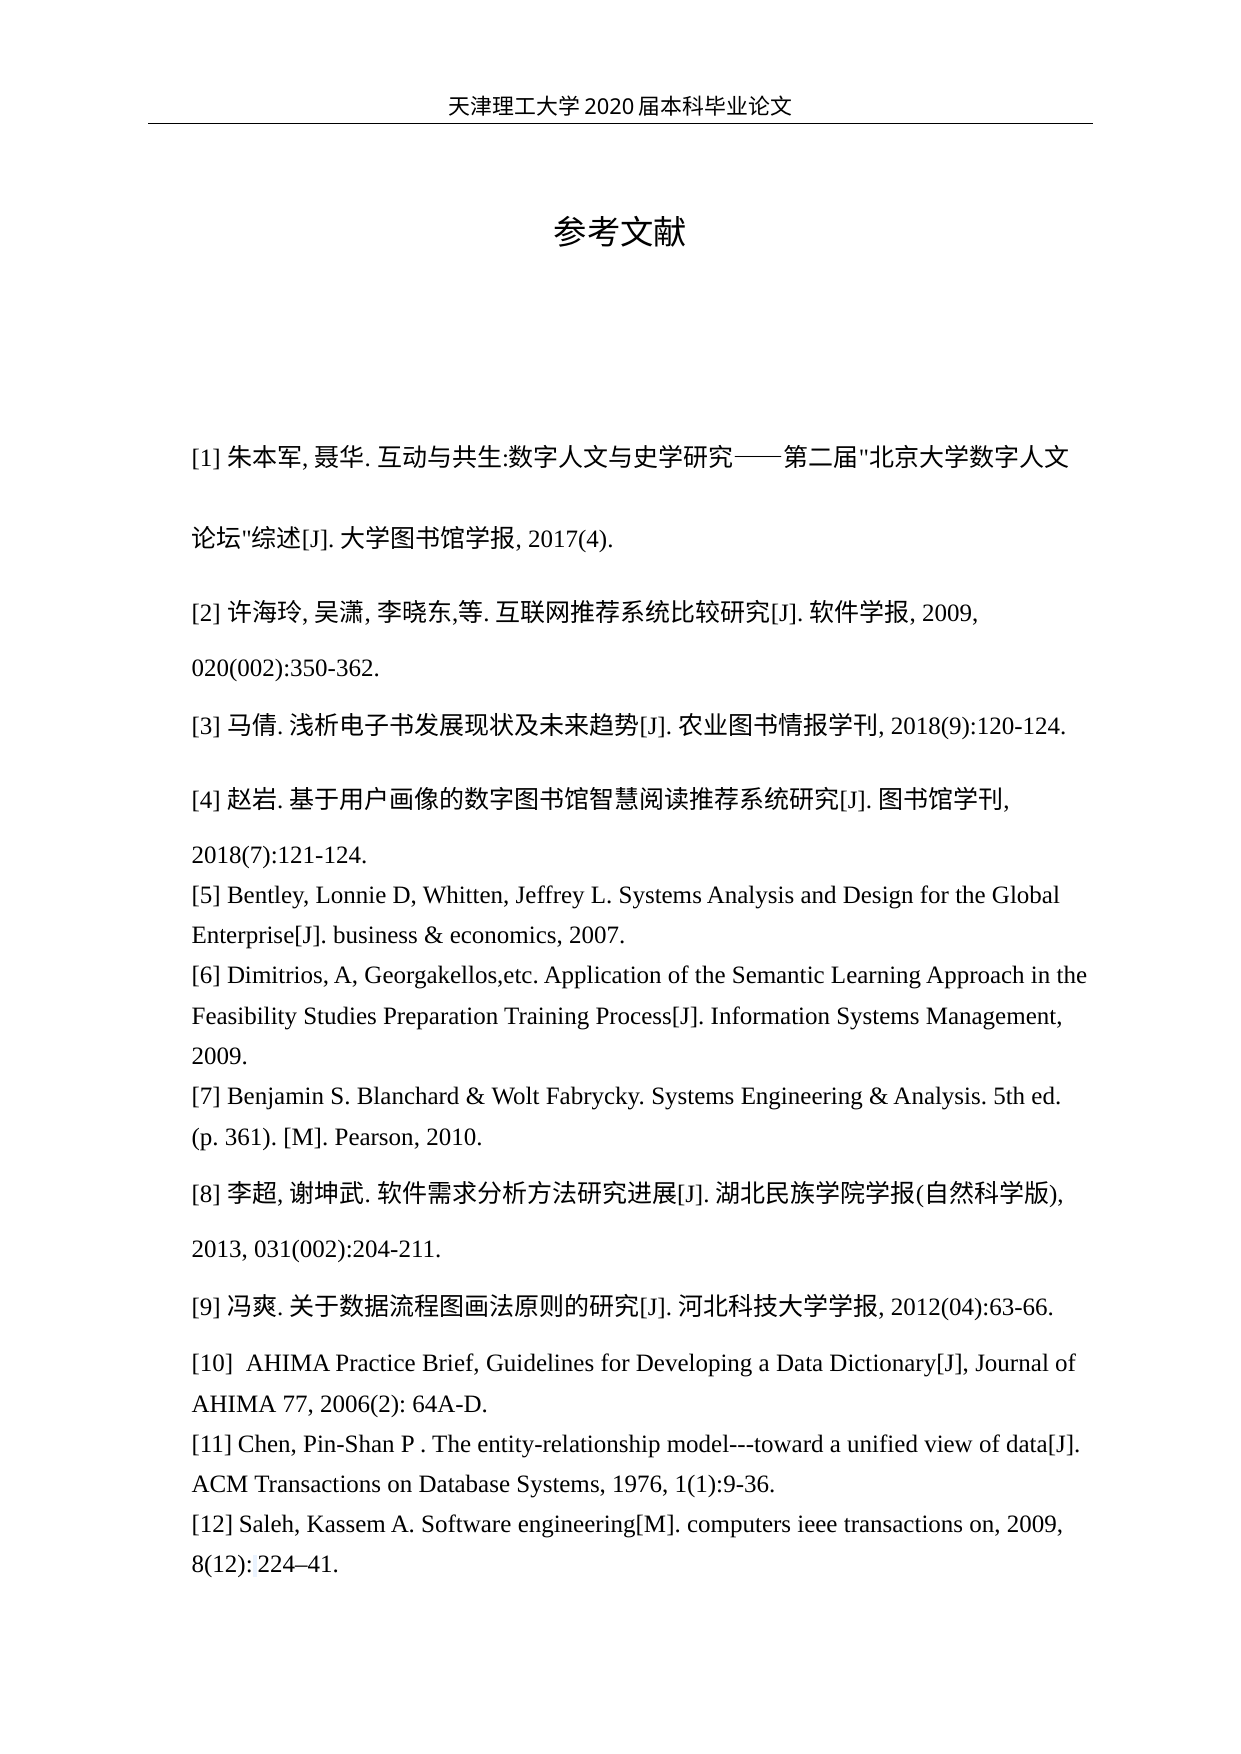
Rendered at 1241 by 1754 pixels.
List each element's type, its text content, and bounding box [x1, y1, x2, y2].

text [7] Benjamin S. Blanchard & Wolt Fabrycky. Systems Engineering & Analysis. 5th ed. (p. 361). [M]. Pearson, 2010. [191, 1079, 1093, 1152]
text [1] 朱本军, 聂华. 互动与共生:数字人文与史学研究——第二届"北京大学数字人文论坛"综述[J]. 大学图书馆学报, 2017(4). [191, 423, 1093, 569]
text [9] 冯爽. 关于数据流程图画法原则的研究[J]. 河北科技大学学报, 2012(04):63-66. [191, 1272, 1093, 1337]
text [4] 赵岩. 基于用户画像的数字图书馆智慧阅读推荐系统研究[J]. 图书馆学刊, 2018(7):121-124. [191, 765, 1093, 871]
text [3] 马倩. 浅析电子书发展现状及未来趋势[J]. 农业图书情报学刊, 2018(9):120-124. [191, 691, 1093, 756]
text [11] Chen, Pin-Shan P . The entity-relationship model---toward a unified view of data[J]. ACM Transactions on Database Systems, 1976, 1(1):9-36. [191, 1427, 1093, 1500]
text 参考文献 [148, 197, 1093, 262]
text [12] Saleh, Kassem A. Software engineering[M]. computers ieee transactions on, 2009, 8(12): 224–41. [191, 1507, 1093, 1580]
text [8] 李超, 谢坤武. 软件需求分析方法研究进展[J]. 湖北民族学院学报(自然科学版), 2013, 031(002):204-211. [191, 1159, 1093, 1265]
text [2] 许海玲, 吴潇, 李晓东,等. 互联网推荐系统比较研究[J]. 软件学报, 2009, 020(002):350-362. [191, 578, 1093, 684]
text [6] Dimitrios, A, Georgakellos,etc. Application of the Semantic Learning Approach in the Feasibility Studies Preparation Training Process[J]. Information Systems Management, 2009. [191, 958, 1093, 1072]
text [5] Bentley, Lonnie D, Whitten, Jeffrey L. Systems Analysis and Design for the Global Enterprise[J]. business & economics, 2007. [191, 878, 1093, 951]
text [10] AHIMA Practice Brief, Guidelines for Developing a Data Dictionary[J], Journal of AHIMA 77, 2006(2): 64A-D. [191, 1346, 1093, 1419]
